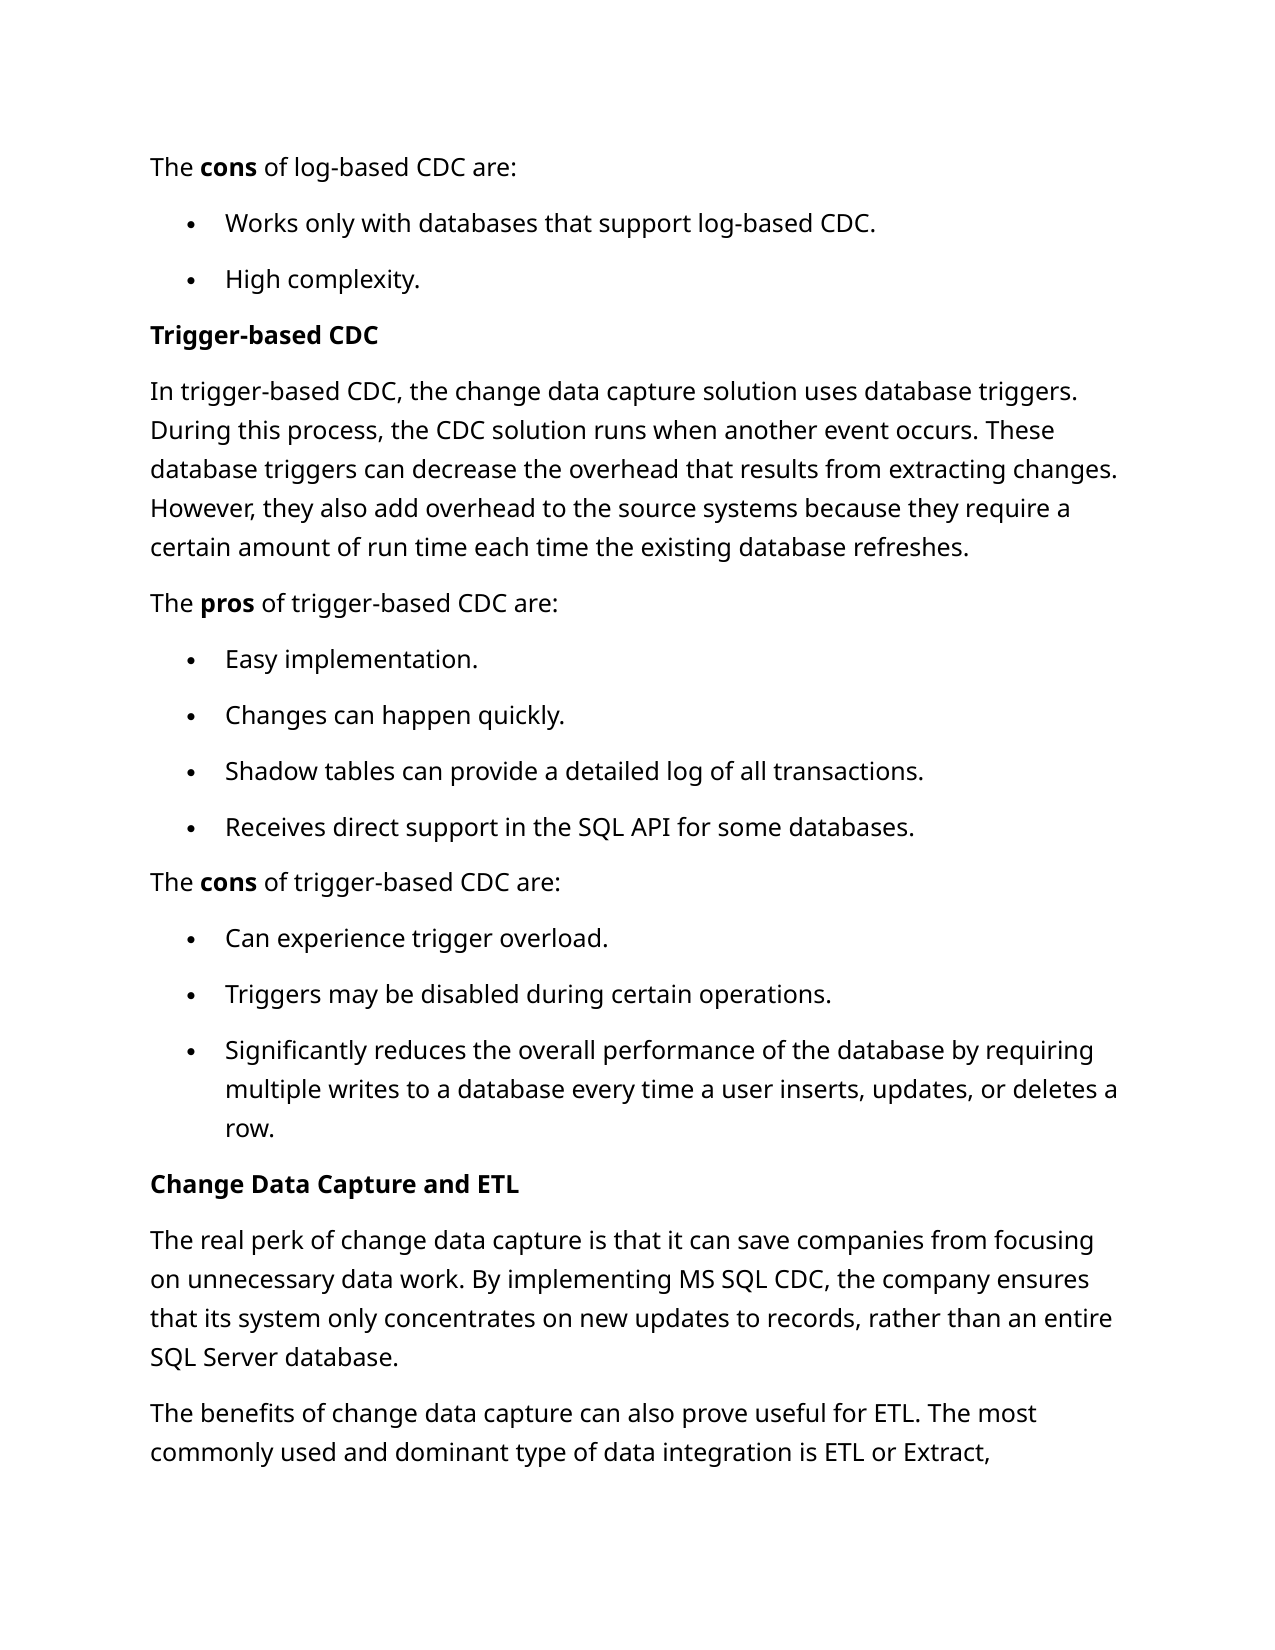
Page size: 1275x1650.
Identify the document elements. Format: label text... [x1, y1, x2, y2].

text Change Data Capture and ETL [150, 1167, 1125, 1201]
list Changes can happen quickly. [187, 697, 1125, 732]
list Easy implementation. [187, 642, 1125, 676]
text In trigger-based CDC, the change data capture solution uses database triggers. During this process, the CDC solution runs when another event occurs. These database triggers can decrease the overhead that results from extracting changes. However, they also add overhead to the source systems because they require a certain amount of run time each time the existing database refreshes. [150, 373, 1125, 564]
text The real perk of change data capture is that it can save companies from focusing on unnecessary data work. By implementing MS SQL CDC, the company ensures that its system only concentrates on new updates to records, rather than an entire SQL Server database. [150, 1222, 1125, 1374]
list Significantly reduces the overall performance of the database by requiring multiple writes to a database every time a user inserts, updates, or deletes a row. [187, 1032, 1125, 1145]
text The cons of trigger-based CDC are: [150, 865, 1125, 899]
list Can experience trigger overload. [187, 921, 1125, 955]
list Triggers may be disabled during certain operations. [187, 977, 1125, 1011]
list Receives direct support in the SQL API for some databases. [187, 809, 1125, 843]
text The cons of log-based CDC are: [150, 150, 1125, 184]
text The pros of trigger-based CDC are: [150, 586, 1125, 620]
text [150, 1396, 1125, 1469]
list High complexity. [187, 262, 1125, 296]
list Shadow tables can provide a detailed log of all transactions. [187, 753, 1125, 787]
text Trigger-based CDC [150, 317, 1125, 352]
list Works only with databases that support log-based CDC. [187, 206, 1125, 240]
